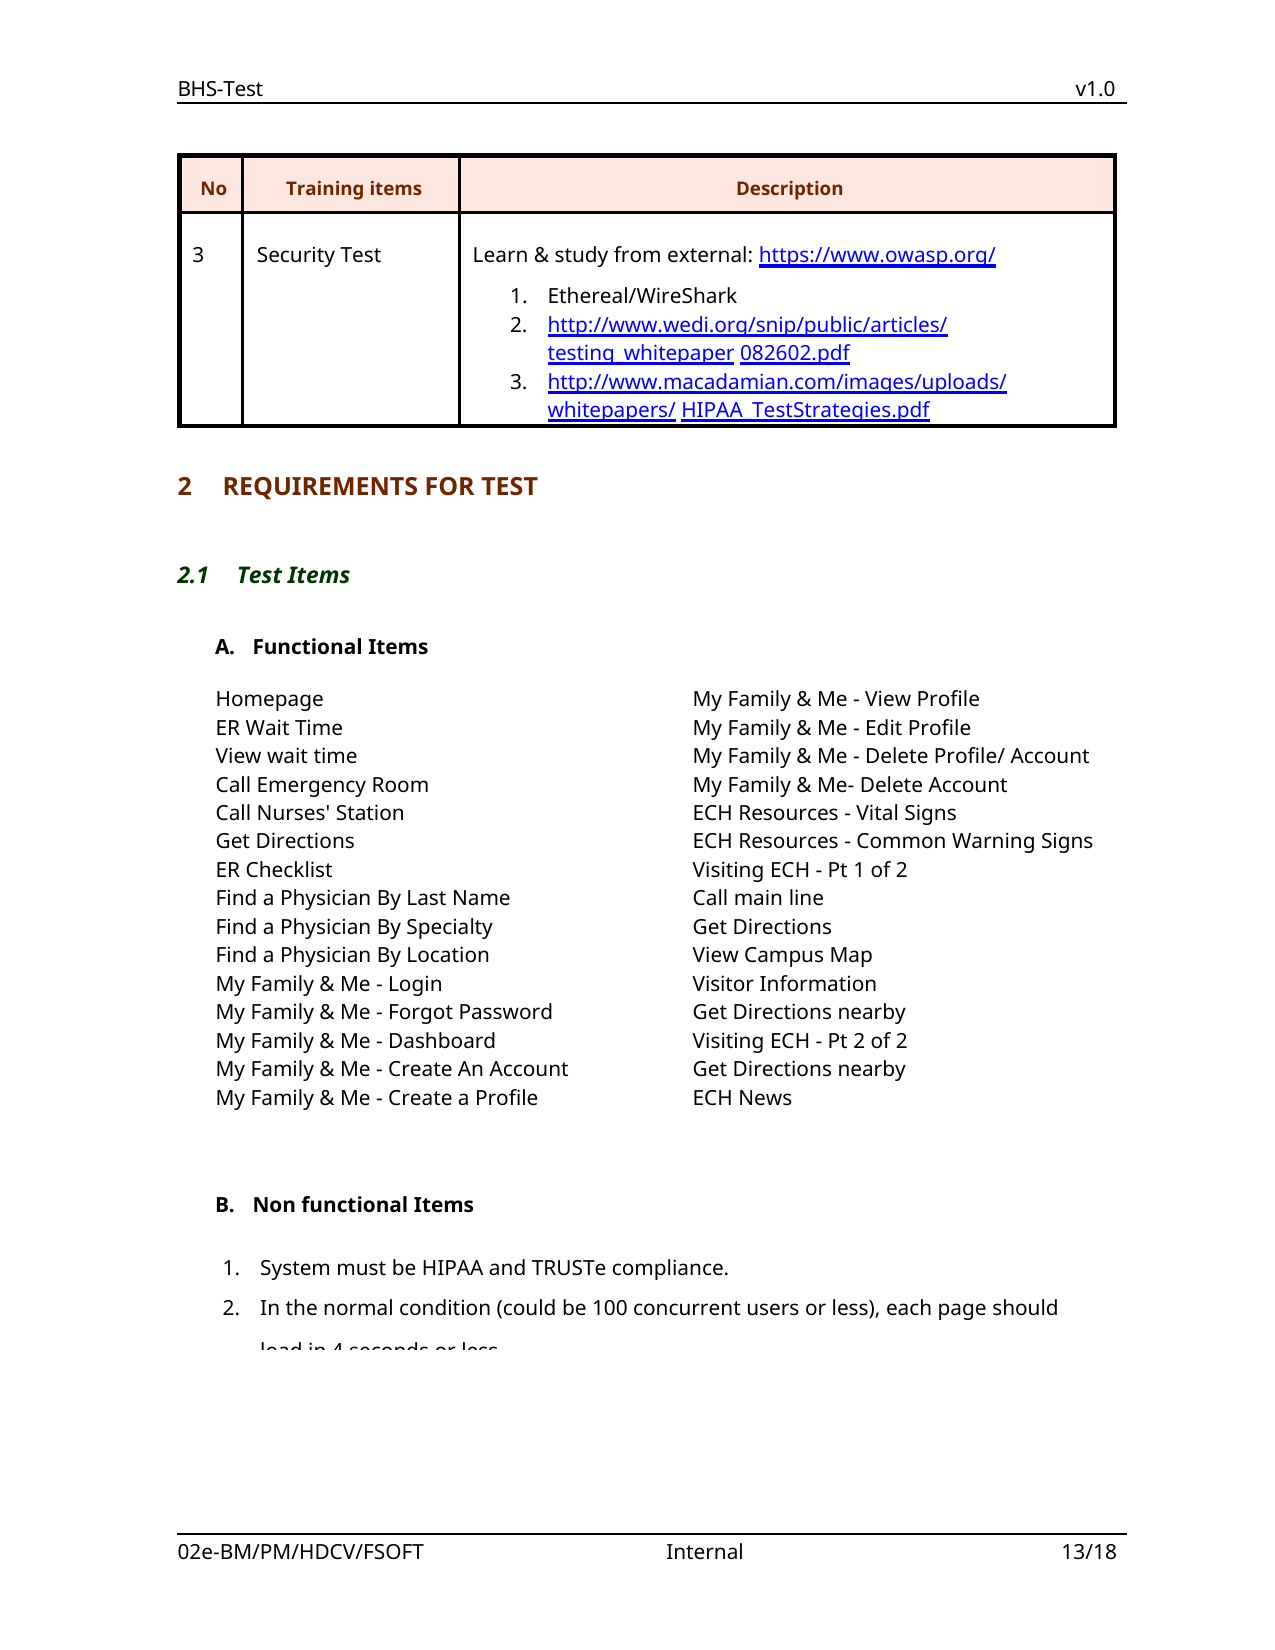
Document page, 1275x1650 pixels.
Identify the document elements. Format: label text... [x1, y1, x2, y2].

subtitle Non functional Items [215, 1190, 1169, 1219]
table_cell Security Test [244, 214, 458, 424]
subtitle Test Items [177, 559, 1169, 590]
table_header Training items [244, 158, 458, 211]
subtitle Functional Items [215, 632, 1169, 661]
table_cell 3 [182, 214, 241, 424]
subtitle REQUIREMENTS FOR TEST [177, 469, 1169, 503]
table_header Description [461, 158, 1113, 211]
table_cell Learn & study from external: https://www.owasp.org/ Ethereal/WireShark http://www.wedi.org/snip/public/articles/testing_whitepaper 082602.pdf http://www.macadamian.com/images/uploads/whitepapers/ HIPAA_TestStrategies.pdf [461, 214, 1113, 424]
table_header No [182, 158, 241, 211]
